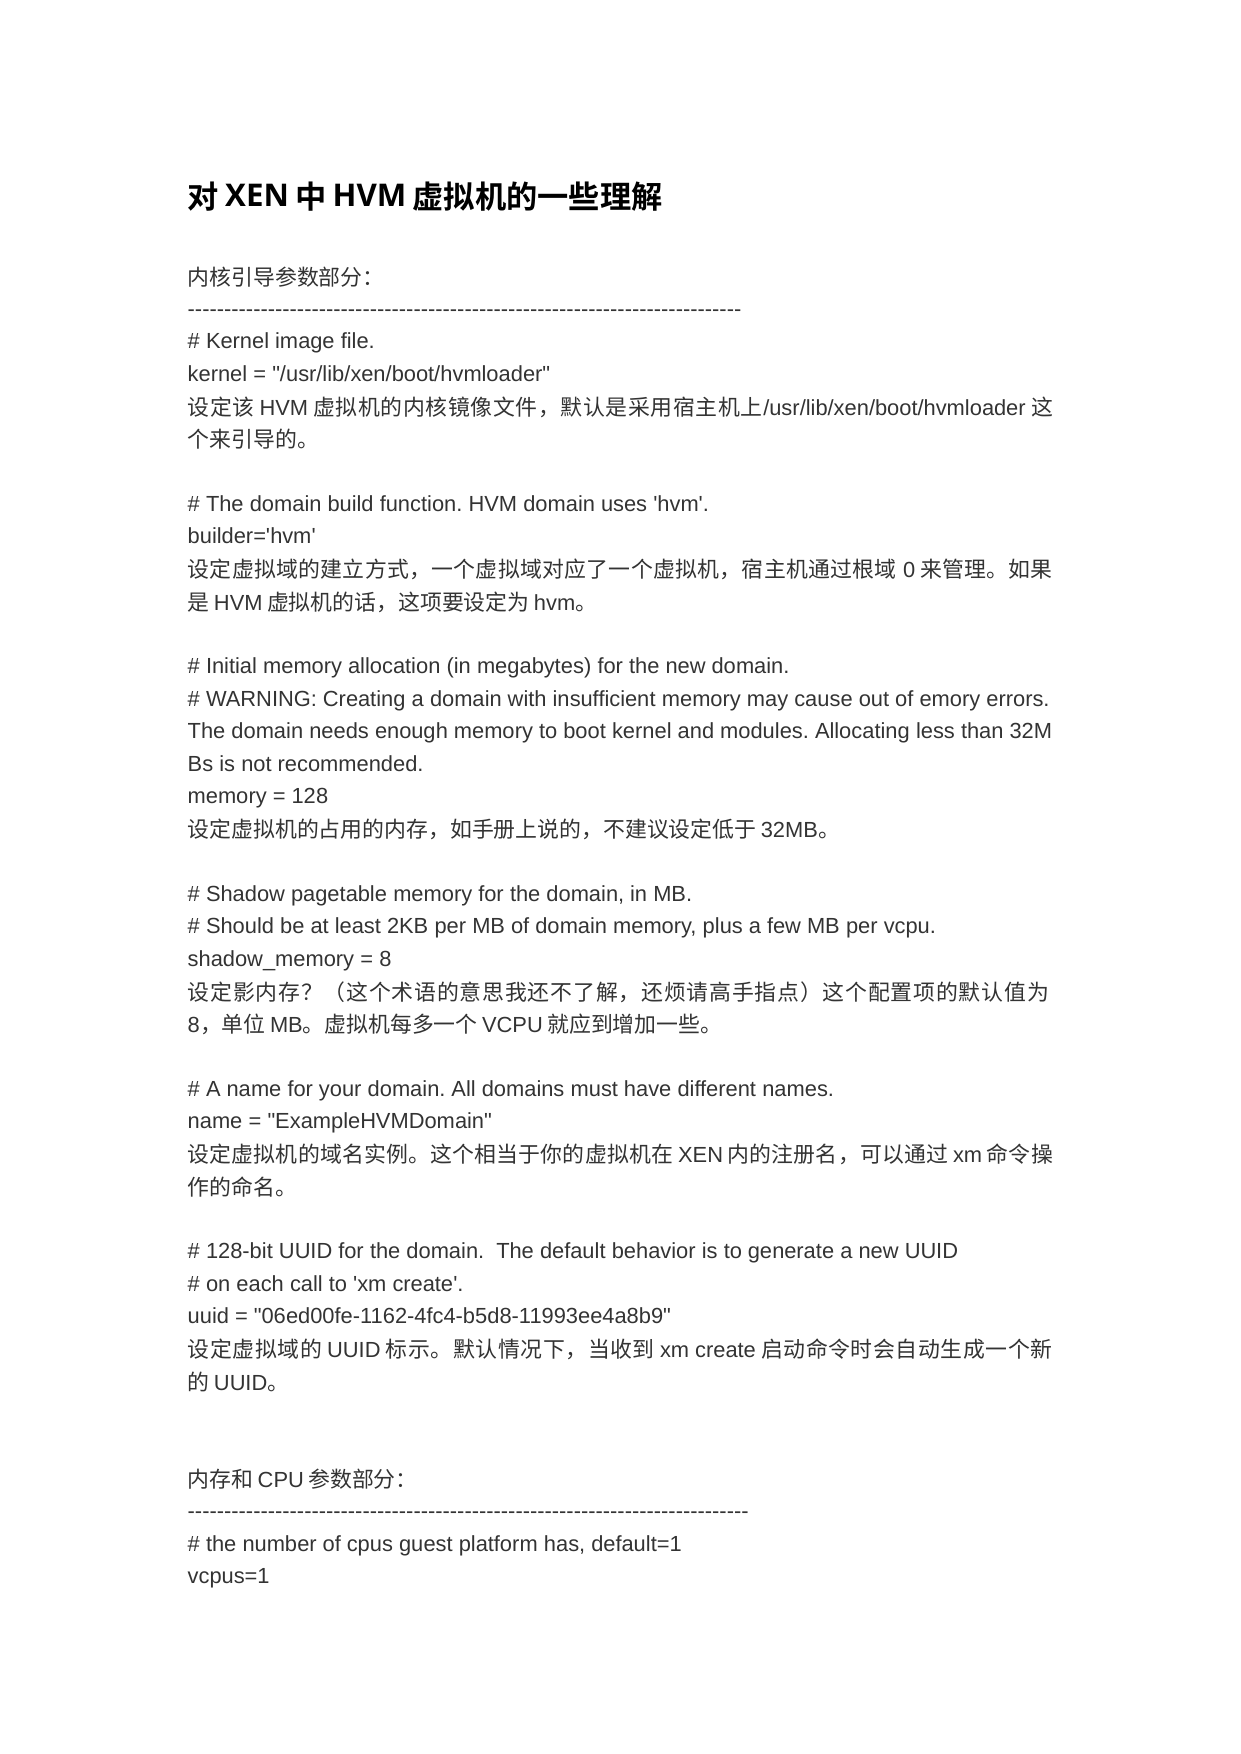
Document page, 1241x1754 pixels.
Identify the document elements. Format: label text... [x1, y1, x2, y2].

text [187, 259, 1053, 1592]
text 对XEN中HVM虚拟机的一些理解 [187, 162, 1053, 227]
